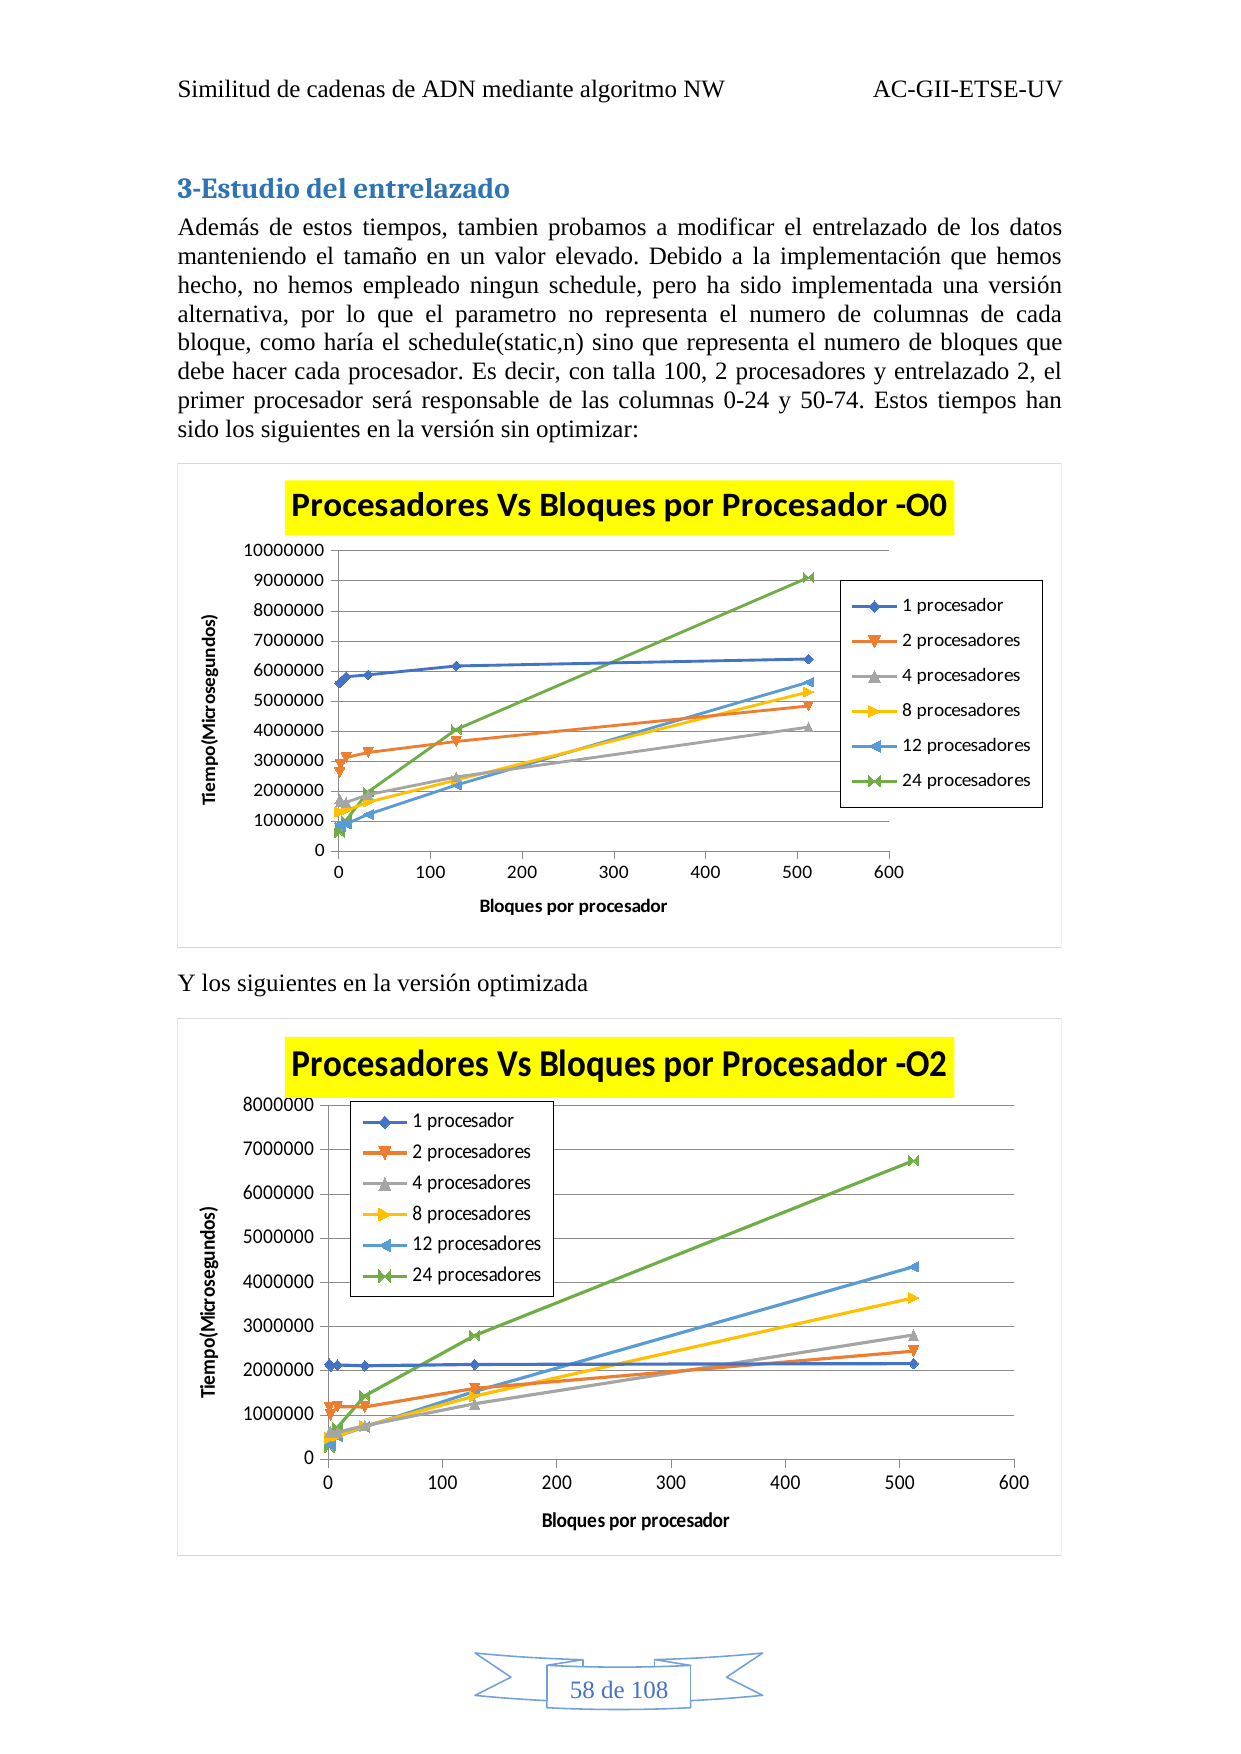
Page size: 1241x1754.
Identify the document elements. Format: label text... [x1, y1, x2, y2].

subtitle 3-Estudio del entrelazado [177, 173, 1063, 206]
text Y los siguientes en la versión optimizada [177, 968, 1063, 997]
text Además de estos tiempos, tambien probamos a modificar el entrelazado de los datos manteniendo el tamaño en un valor elevado. Debido a la implementación que hemos hecho, no hemos empleado ningun schedule, pero ha sido implementada una versión alternativa, por lo que el parametro no representa el numero de columnas de cada bloque, como haría el schedule(static,n) sino que representa el numero de bloques que debe hacer cada procesador. Es decir, con talla 100, 2 procesadores y entrelazado 2, el primer procesador será responsable de las columnas 0-24 y 50-74. Estos tiempos han sido los siguientes en la versión sin optimizar: [177, 212, 1063, 442]
